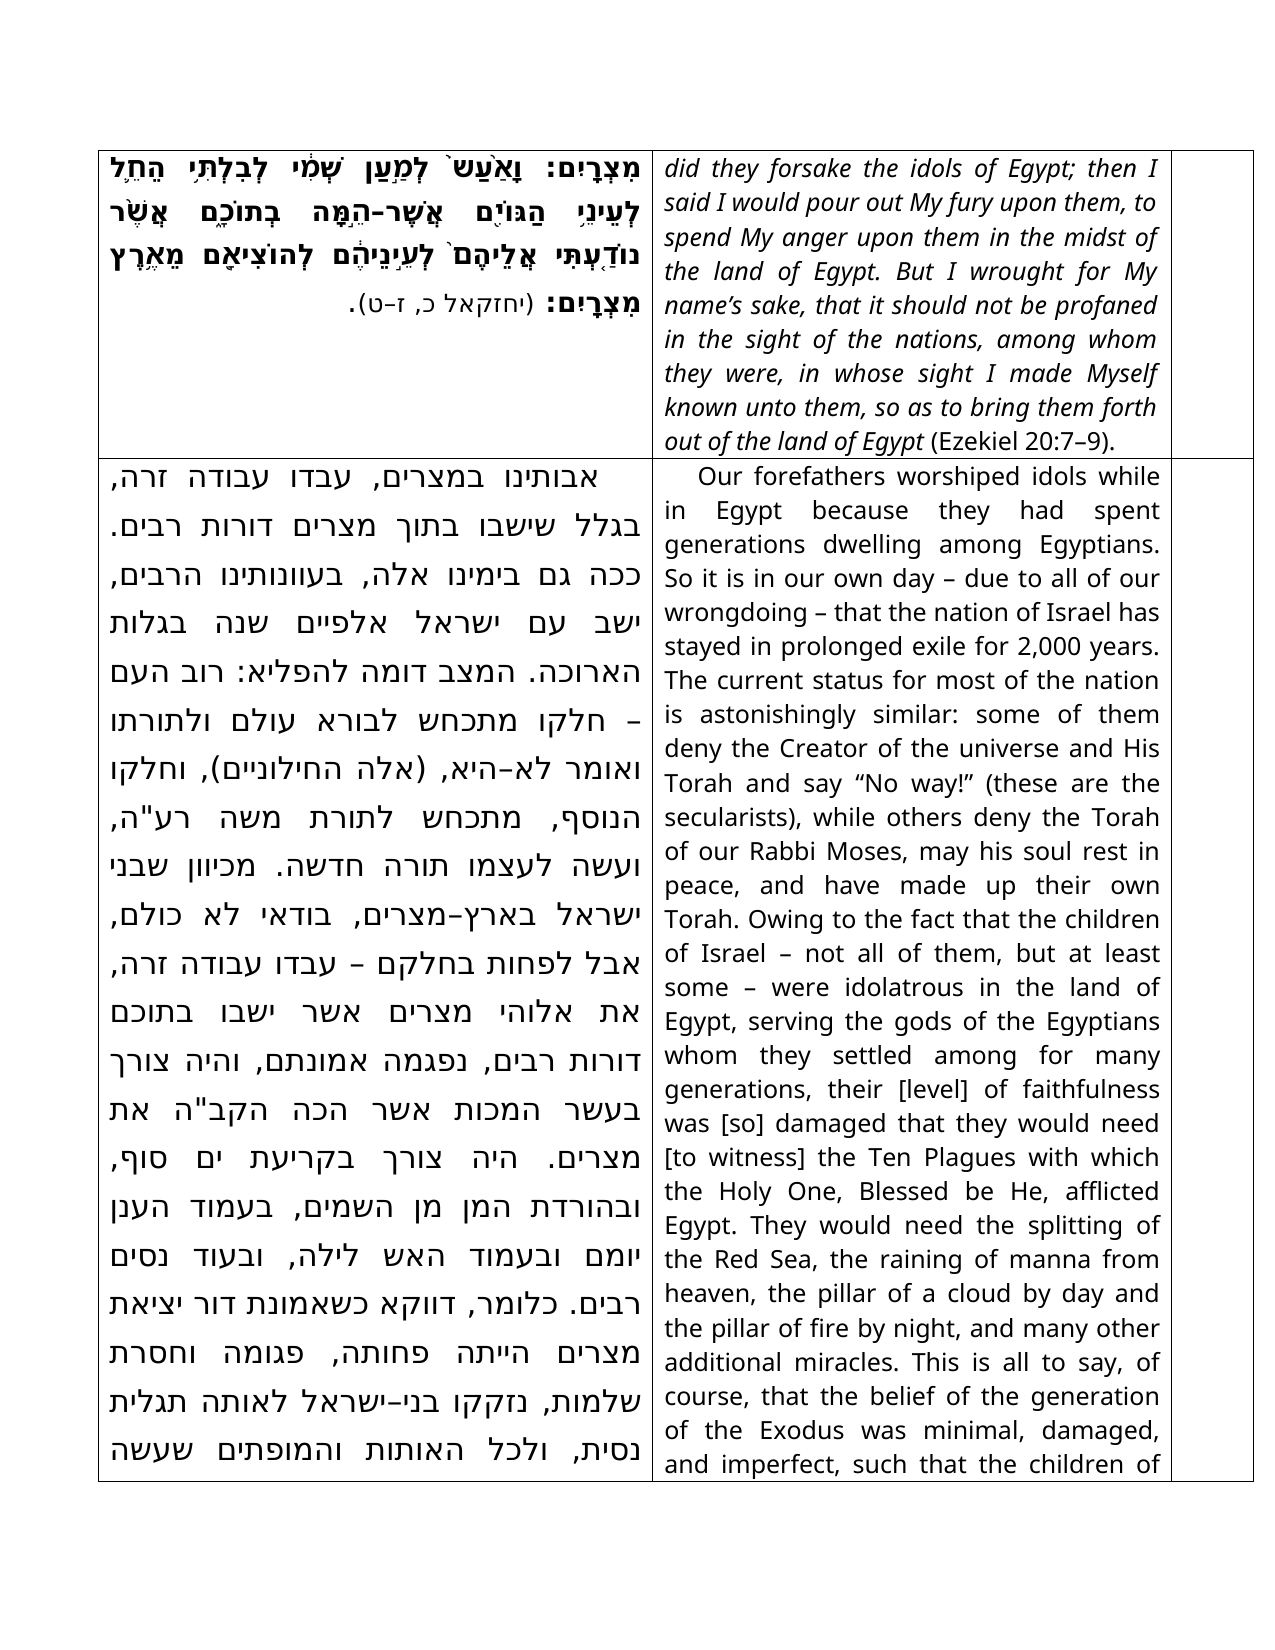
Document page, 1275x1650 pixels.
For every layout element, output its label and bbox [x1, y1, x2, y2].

table_cell [99, 151, 652, 458]
table_cell [1172, 151, 1253, 458]
table_cell [653, 459, 1171, 1481]
table_cell [653, 151, 1171, 458]
table_cell [1172, 459, 1253, 1481]
table_cell [99, 459, 652, 1481]
